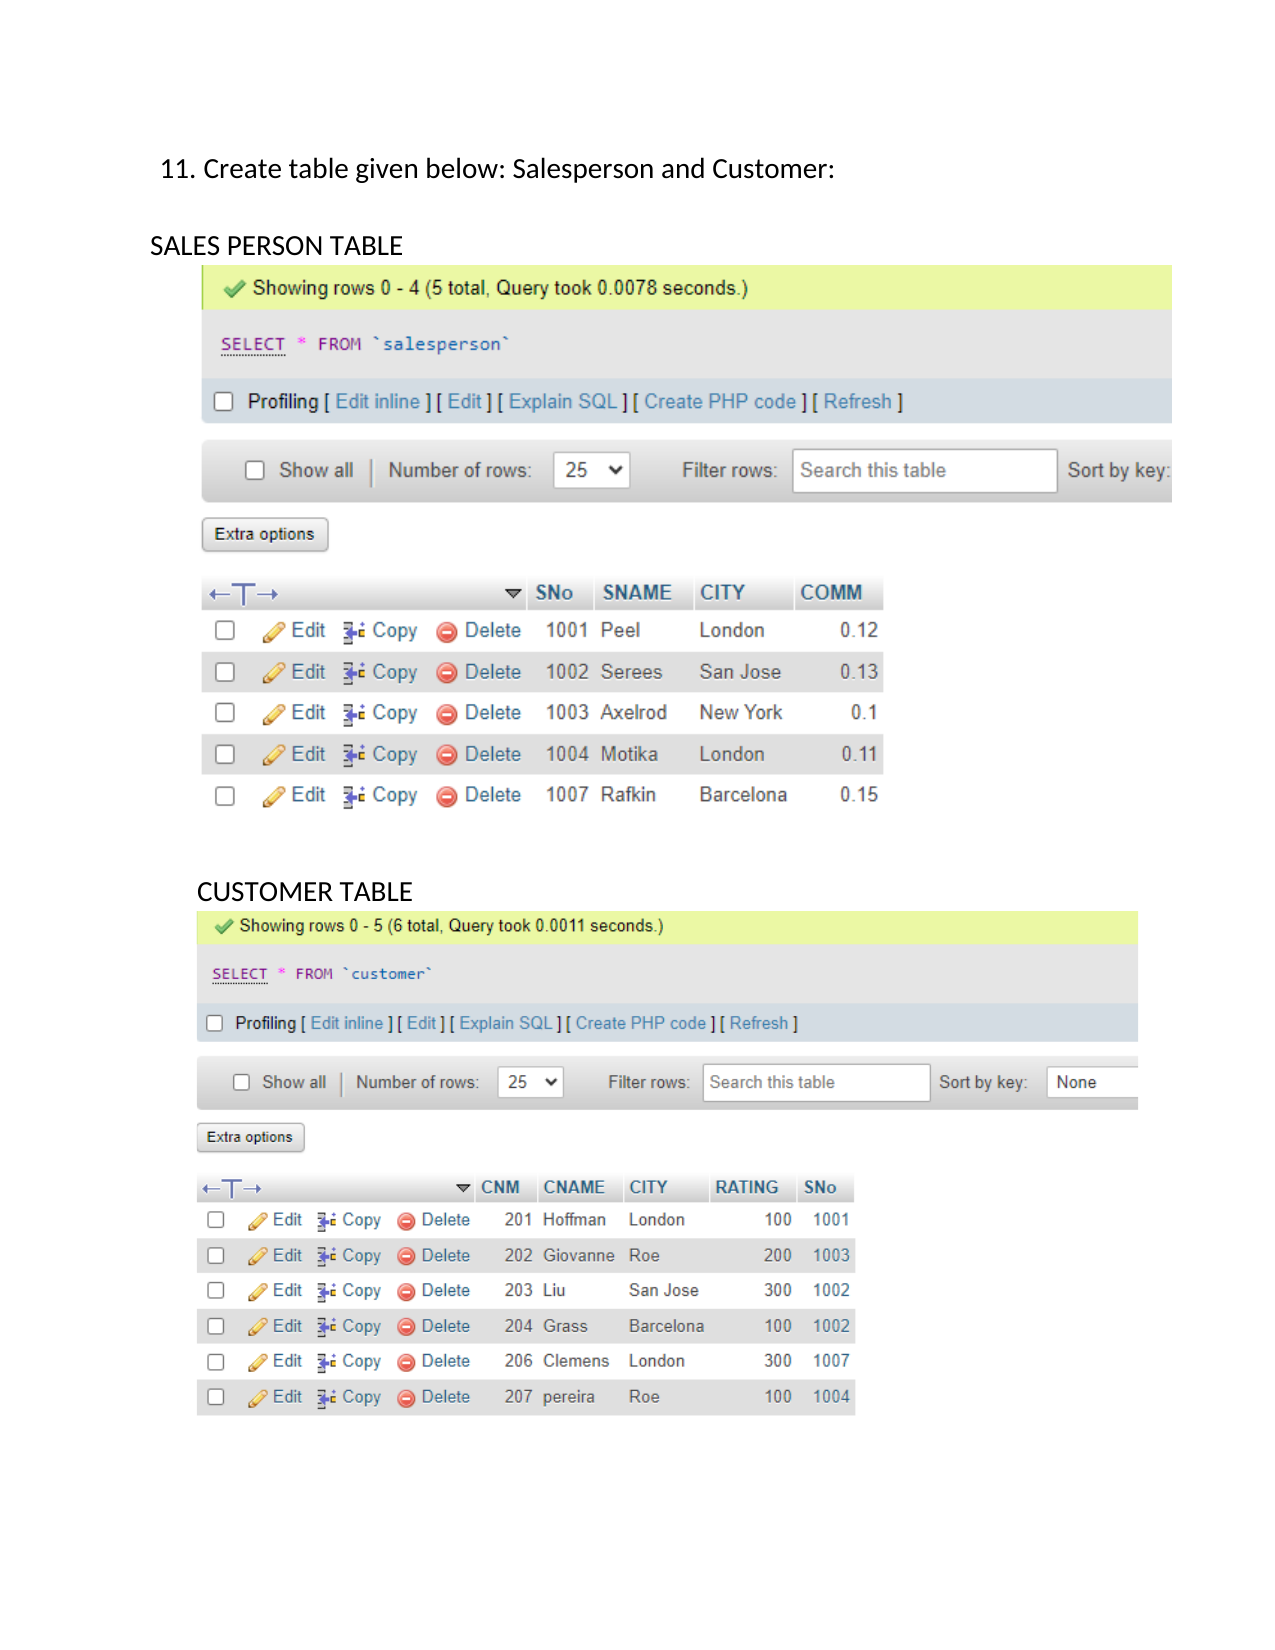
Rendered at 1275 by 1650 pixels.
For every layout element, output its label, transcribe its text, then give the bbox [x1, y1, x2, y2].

text CUSTOMER TABLE [197, 873, 1125, 909]
list Create table given below: Salesperson and Customer: [159, 150, 1125, 186]
picture [196, 911, 1139, 1431]
text SALES PERSON TABLE [150, 227, 1125, 262]
picture [196, 265, 1172, 833]
